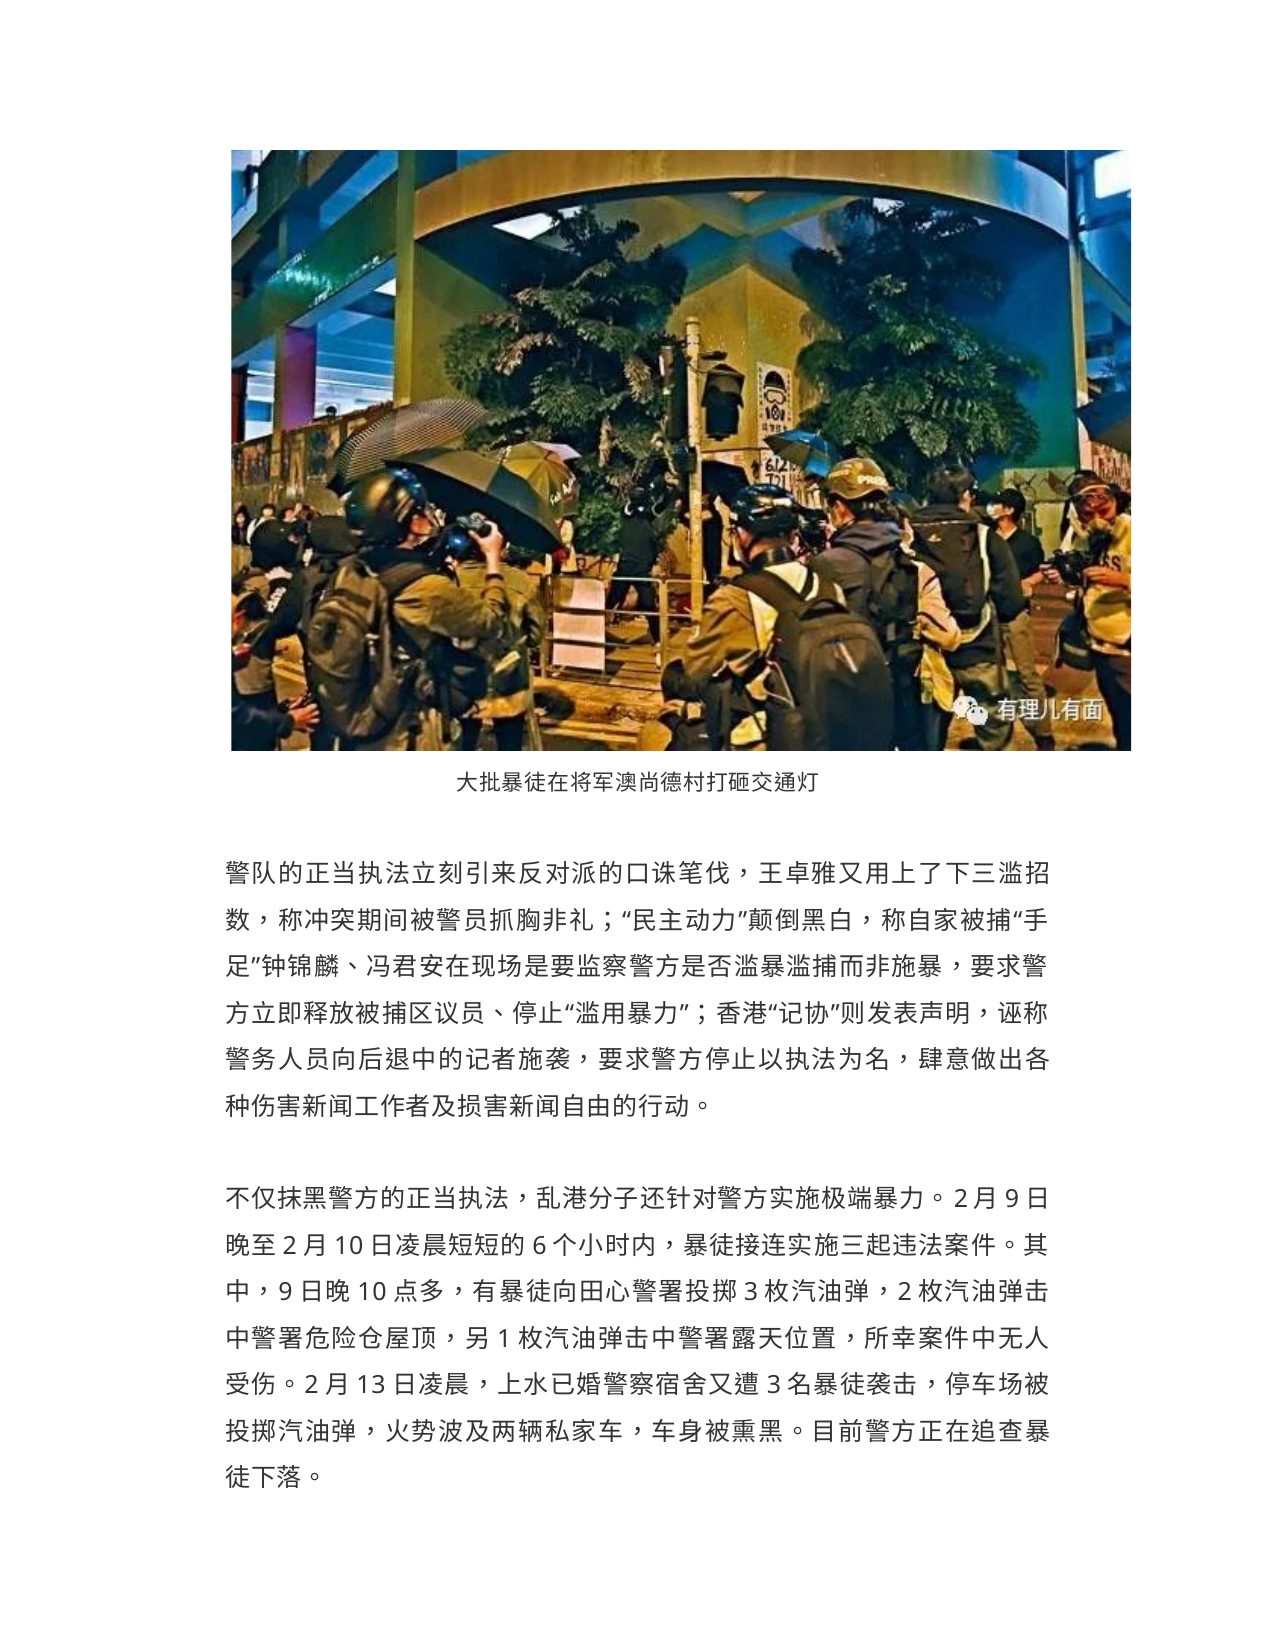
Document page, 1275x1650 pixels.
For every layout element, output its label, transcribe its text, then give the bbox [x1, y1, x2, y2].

text 大批暴徒在将军澳尚德村打砸交通灯 [225, 751, 1050, 797]
text 不仅抹黑警方的正当执法，乱港分子还针对警方实施极端暴力。2月9日晚至2月10日凌晨短短的6个小时内，暴徒接连实施三起违法案件。其中，9日晚10点多，有暴徒向田心警署投掷3枚汽油弹，2枚汽油弹击中警署危险仓屋顶，另1枚汽油弹击中警署露天位置，所幸案件中无人受伤。2月13日凌晨，上水已婚警察宿舍又遭3名暴徒袭击，停车场被投掷汽油弹，火势波及两辆私家车，车身被熏黑。目前警方正在追查暴徒下落。 [225, 1169, 1050, 1494]
text 警队的正当执法立刻引来反对派的口诛笔伐，王卓雅又用上了下三滥招数，称冲突期间被警员抓胸非礼；“民主动力”颠倒黑白，称自家被捕“手足”钟锦麟、冯君安在现场是要监察警方是否滥暴滥捕而非施暴，要求警方立即释放被捕区议员、停止“滥用暴力”；香港“记协”则发表声明，诬称警务人员向后退中的记者施袭，要求警方停止以执法为名，肆意做出各种伤害新闻工作者及损害新闻自由的行动。 [225, 843, 1050, 1122]
picture [231, 150, 1132, 751]
